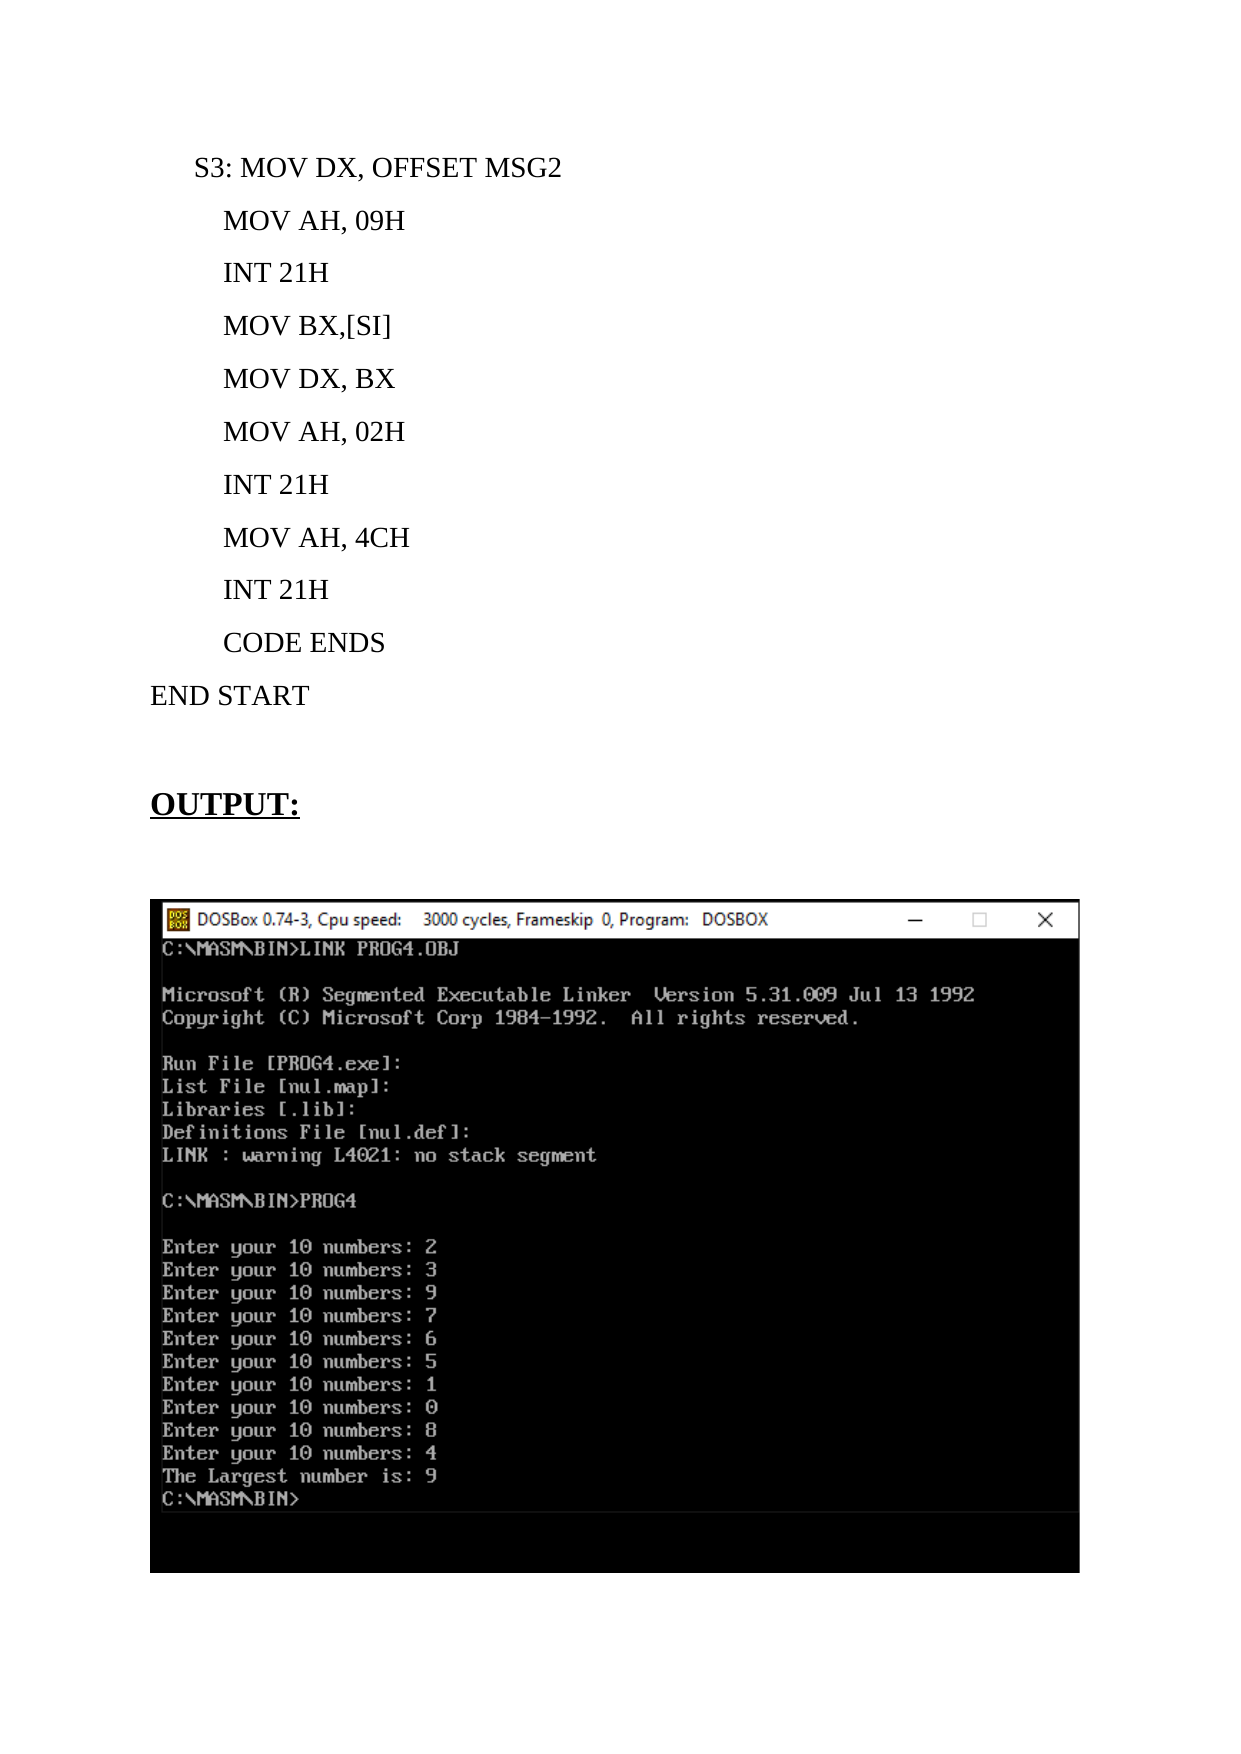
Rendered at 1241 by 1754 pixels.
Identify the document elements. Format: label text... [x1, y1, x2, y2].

text MOV DX, BX [150, 361, 1090, 395]
text INT 21H [150, 256, 1090, 289]
text MOV AH, 02H [150, 414, 1090, 448]
text END START [150, 678, 1090, 712]
picture [150, 899, 1080, 1573]
text CODE ENDS [150, 625, 1090, 659]
text INT 21H [150, 572, 1090, 606]
text MOV AH, 4CH [150, 520, 1090, 553]
text S3: MOV DX, OFFSET MSG2 [150, 150, 1090, 183]
text INT 21H [150, 467, 1090, 500]
text OUTPUT: [150, 784, 1090, 822]
text MOV AH, 09H [150, 203, 1090, 236]
text MOV BX,[SI] [150, 308, 1090, 342]
